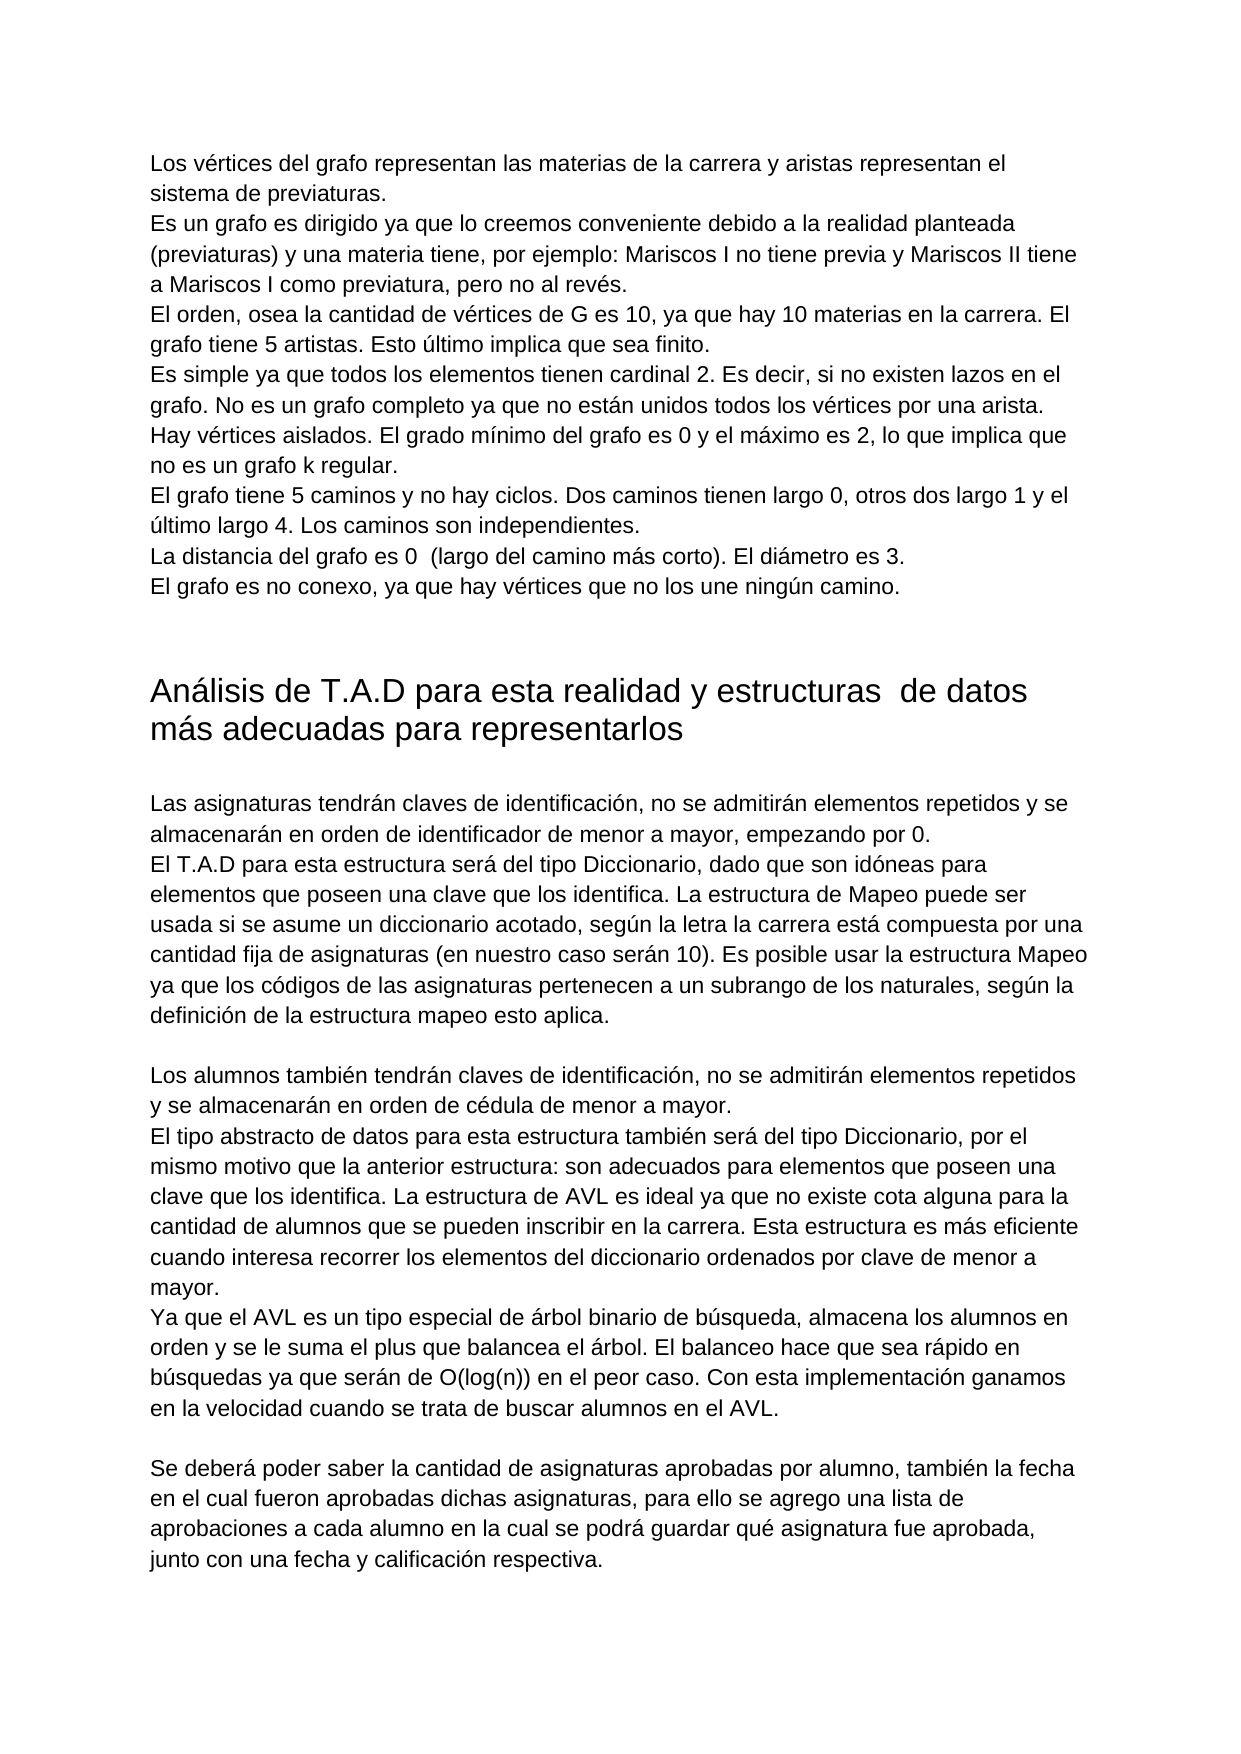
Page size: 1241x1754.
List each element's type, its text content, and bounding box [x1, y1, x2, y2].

text La distancia del grafo es 0 (largo del camino más corto). El diámetro es 3. [150, 543, 1090, 569]
text Ya que el AVL es un tipo especial de árbol binario de búsqueda, almacena los alumnos en orden y se le suma el plus que balancea el árbol. El balanceo hace que sea rápido en búsquedas ya que serán de O(log(n)) en el peor caso. Con esta implementación ganamos en la velocidad cuando se trata de buscar alumnos en el AVL. [150, 1304, 1090, 1421]
text Los alumnos también tendrán claves de identificación, no se admitirán elementos repetidos y se almacenarán en orden de cédula de menor a mayor. [150, 1062, 1090, 1119]
text Es simple ya que todos los elementos tienen cardinal 2. Es decir, si no existen lazos en el grafo. No es un grafo completo ya que no están unidos todos los vértices por una arista. [150, 361, 1090, 418]
text Hay vértices aislados. El grado mínimo del grafo es 0 y el máximo es 2, lo que implica que no es un grafo k regular. [150, 422, 1090, 478]
text El T.A.D para esta estructura será del tipo Diccionario, dado que son idóneas para elementos que poseen una clave que los identifica. La estructura de Mapeo puede ser usada si se asume un diccionario acotado, según la letra la carrera está compuesta por una cantidad fija de asignaturas (en nuestro caso serán 10). Es posible usar la estructura Mapeo ya que los códigos de las asignaturas pertenecen a un subrango de los naturales, según la definición de la estructura mapeo esto aplica. [150, 851, 1090, 1028]
text Las asignaturas tendrán claves de identificación, no se admitirán elementos repetidos y se almacenarán en orden de identificador de menor a mayor, empezando por 0. [150, 790, 1090, 847]
text Se deberá poder saber la cantidad de asignaturas aprobadas por alumno, también la fecha en el cual fueron aprobadas dichas asignaturas, para ello se agrego una lista de aprobaciones a cada alumno en la cual se podrá guardar qué asignatura fue aprobada, junto con una fecha y calificación respectiva. [150, 1455, 1090, 1572]
text El grafo es no conexo, ya que hay vértices que no los une ningún camino. [150, 573, 1090, 599]
text Es un grafo es dirigido ya que lo creemos conveniente debido a la realidad planteada (previaturas) y una materia tiene, por ejemplo: Mariscos I no tiene previa y Mariscos II tiene a Mariscos I como previatura, pero no al revés. [150, 210, 1090, 297]
text El orden, osea la cantidad de vértices de G es 10, ya que hay 10 materias en la carrera. El grafo tiene 5 artistas. Esto último implica que sea finito. [150, 301, 1090, 358]
text Los vértices del grafo representan las materias de la carrera y aristas representan el sistema de previaturas. [150, 150, 1090, 207]
subtitle Análisis de T.A.D para esta realidad y estructuras de datos más adecuadas para representarlos [150, 671, 1090, 748]
text El tipo abstracto de datos para esta estructura también será del tipo Diccionario, por el mismo motivo que la anterior estructura: son adecuados para elementos que poseen una clave que los identifica. La estructura de AVL es ideal ya que no existe cota alguna para la cantidad de alumnos que se pueden inscribir en la carrera. Esta estructura es más eficiente cuando interesa recorrer los elementos del diccionario ordenados por clave de menor a mayor. [150, 1123, 1090, 1300]
text El grafo tiene 5 caminos y no hay ciclos. Dos caminos tienen largo 0, otros dos largo 1 y el último largo 4. Los caminos son independientes. [150, 482, 1090, 539]
